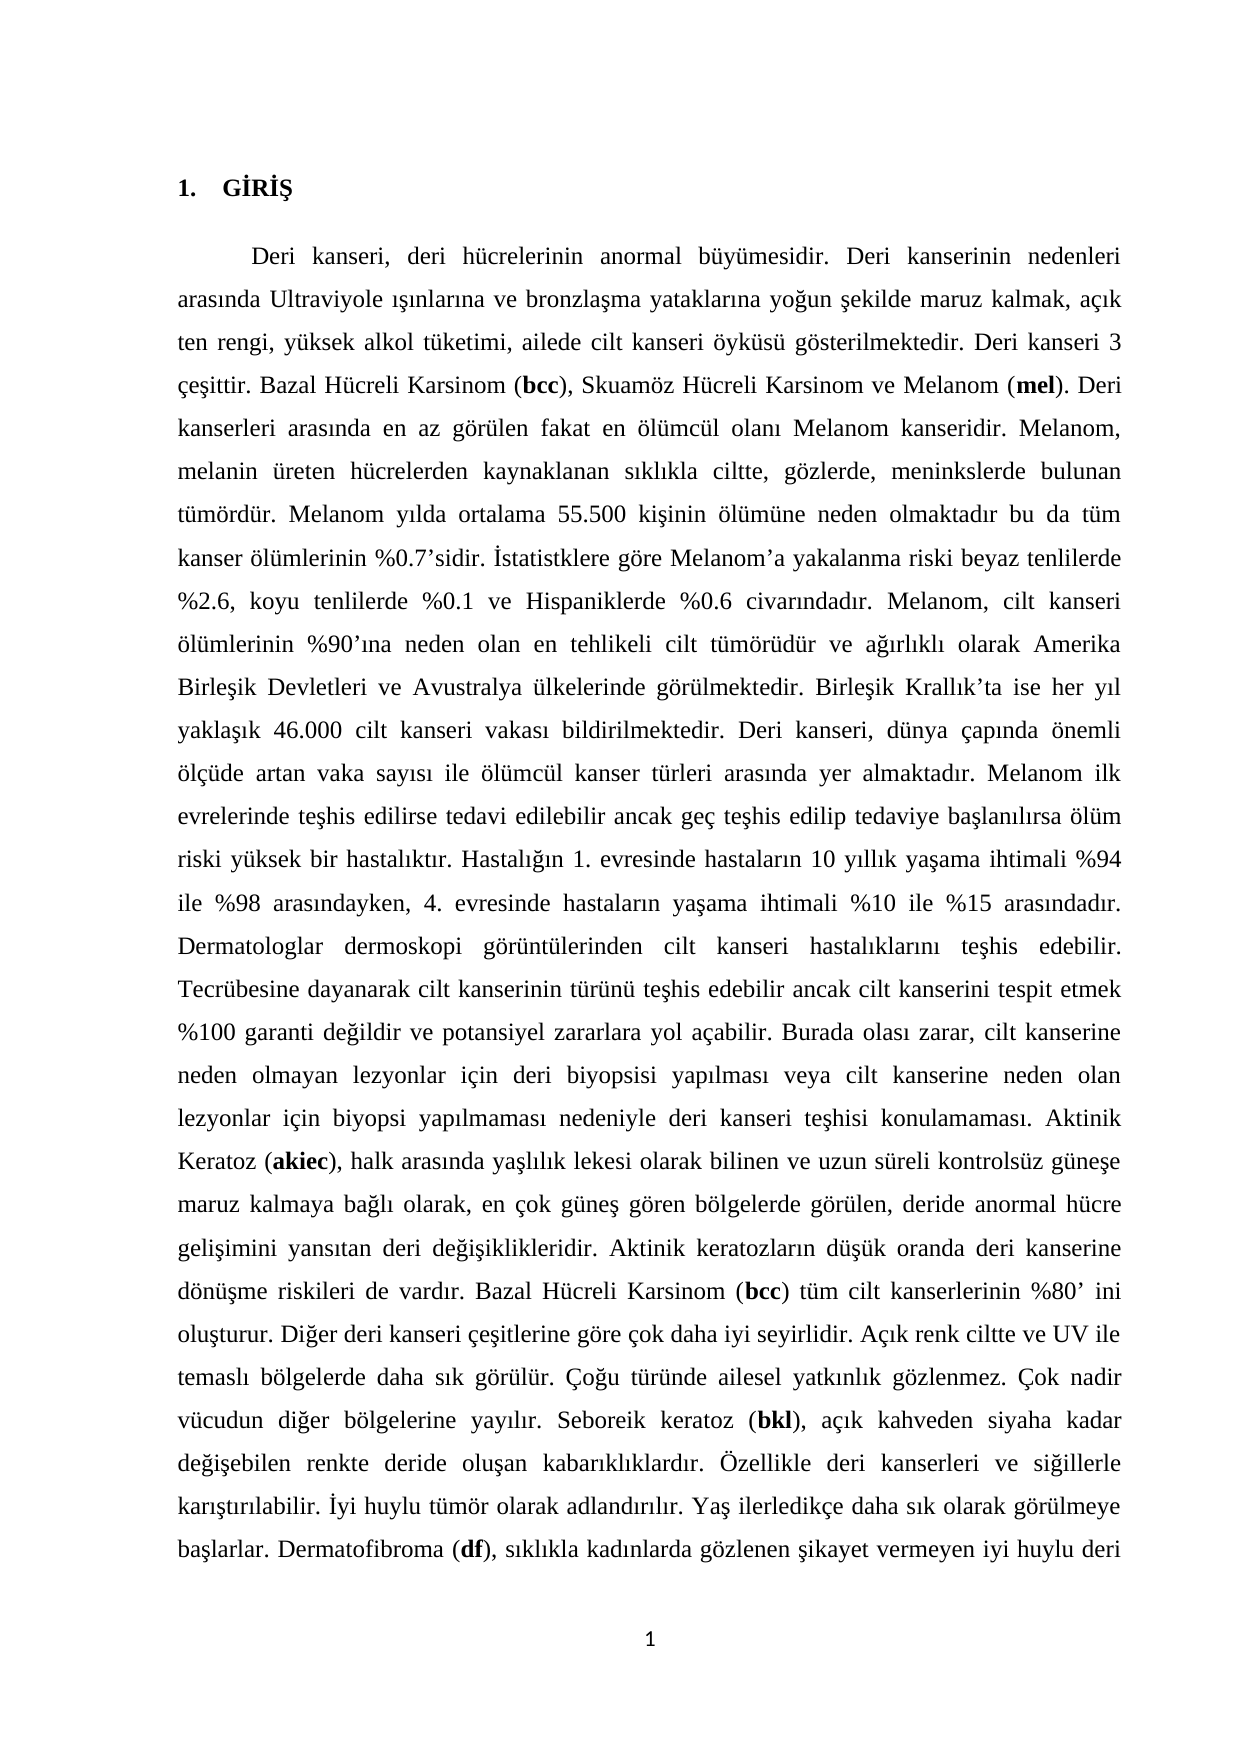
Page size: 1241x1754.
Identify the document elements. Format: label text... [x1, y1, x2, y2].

subtitle GİRİŞ [177, 173, 1122, 201]
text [177, 241, 1122, 1563]
